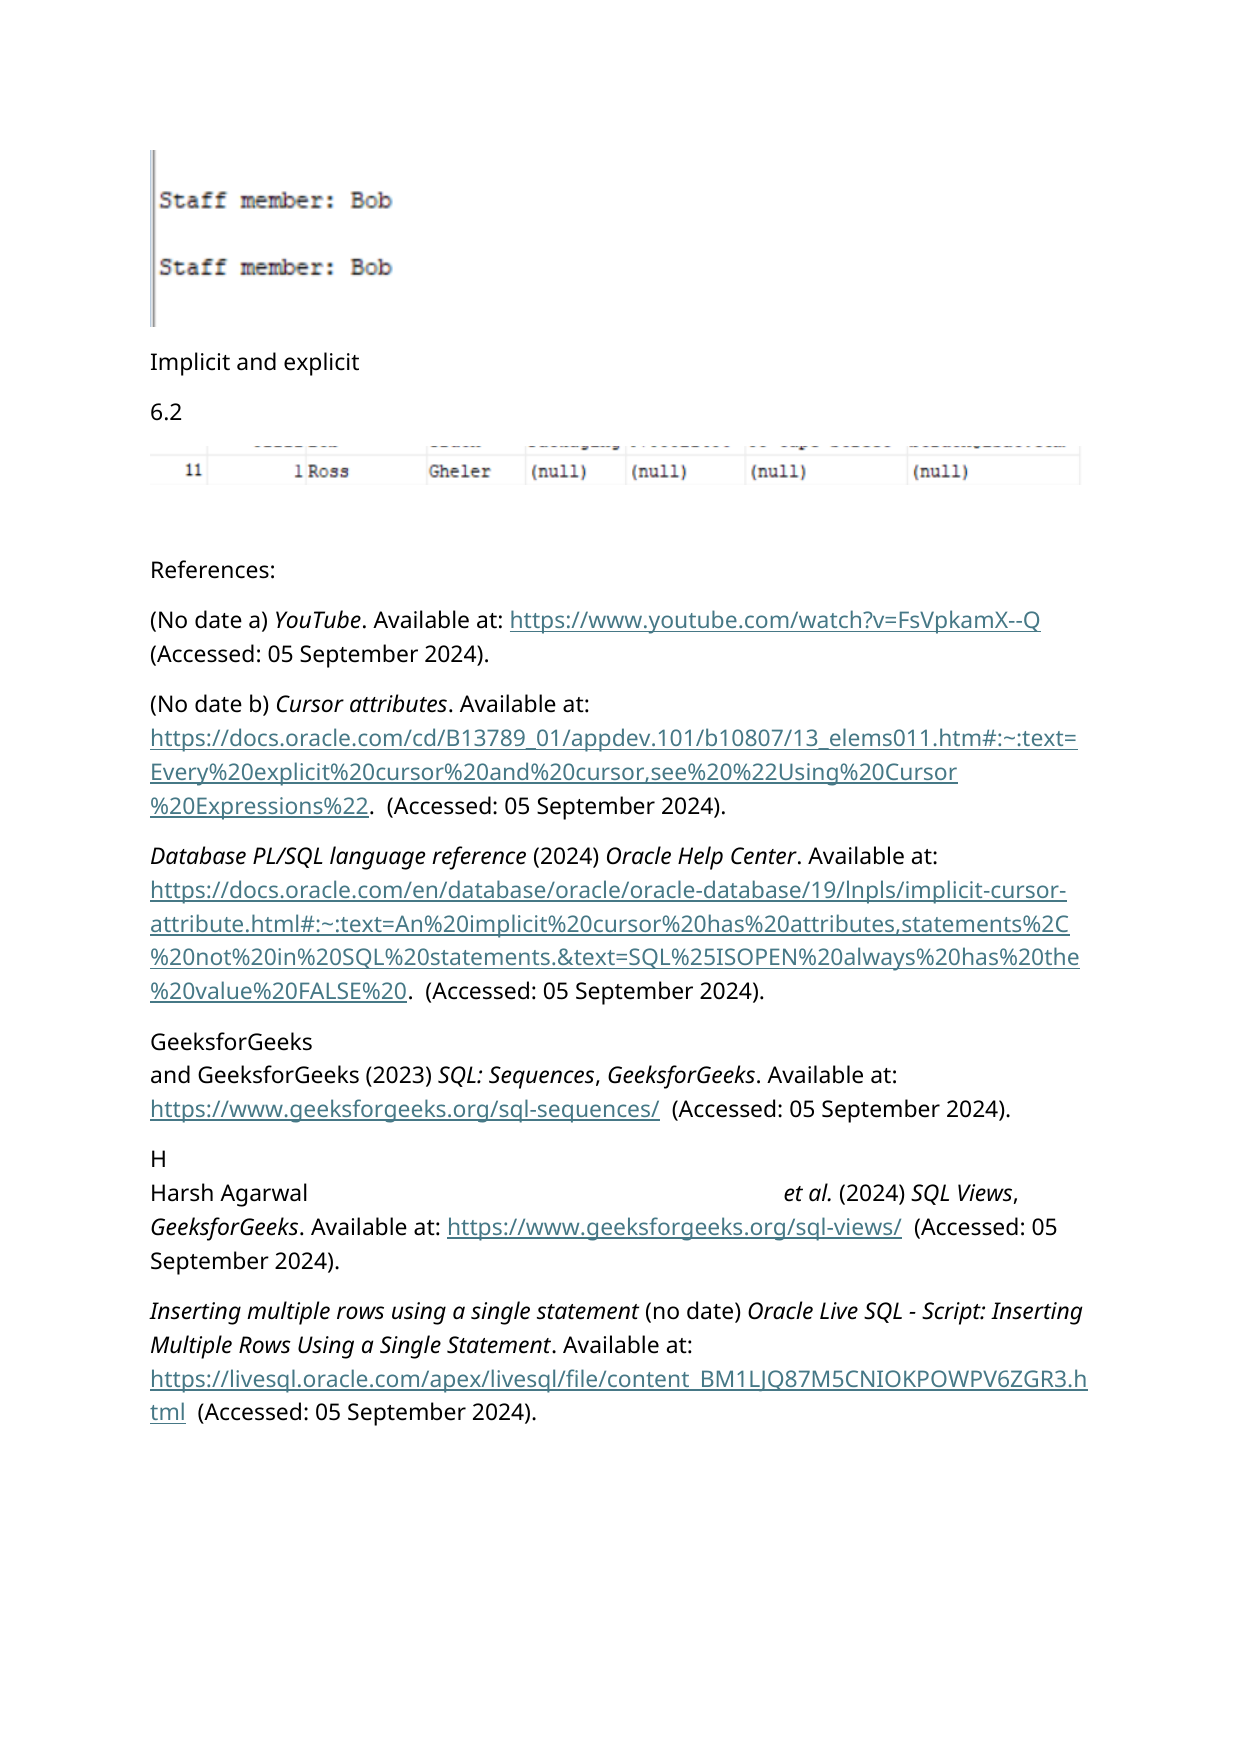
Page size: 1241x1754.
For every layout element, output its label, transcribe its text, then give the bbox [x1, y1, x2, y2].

text References: [150, 554, 1090, 585]
text (No date b) Cursor attributes. Available at: https://docs.oracle.com/cd/B13789_01/appdev.101/b10807/13_elems011.htm#:~:text=Every%20explicit%20cursor%20and%20cursor,see%20%22Using%20Cursor%20Expressions%22. (Accessed: 05 September 2024). [150, 688, 1090, 821]
text Implicit and explicit [150, 346, 1090, 377]
text H Harsh Agarwal et al. (2024) SQL Views, GeeksforGeeks. Available at: https://www.geeksforgeeks.org/sql-views/ (Accessed: 05 September 2024). [150, 1143, 1090, 1276]
text Inserting multiple rows using a single statement (no date) Oracle Live SQL - Script: Inserting Multiple Rows Using a Single Statement. Available at: https://livesql.oracle.com/apex/livesql/file/content_BM1LJQ87M5CNIOKPOWPV6ZGR3.html (Accessed: 05 September 2024). [150, 1295, 1090, 1428]
picture [150, 446, 1091, 485]
text 6.2 [150, 396, 1090, 427]
text (No date a) YouTube. Available at: https://www.youtube.com/watch?v=FsVpkamX--Q (Accessed: 05 September 2024). [150, 604, 1090, 669]
text Database PL/SQL language reference (2024) Oracle Help Center. Available at: https://docs.oracle.com/en/database/oracle/oracle-database/19/lnpls/implicit-cursor-attribute.html#:~:text=An%20implicit%20cursor%20has%20attributes,statements%2C%20not%20in%20SQL%20statements.&text=SQL%25ISOPEN%20always%20has%20the%20value%20FALSE%20. (Accessed: 05 September 2024). [150, 840, 1090, 1006]
text GeeksforGeeks and GeeksforGeeks (2023) SQL: Sequences, GeeksforGeeks. Available at: https://www.geeksforgeeks.org/sql-sequences/ (Accessed: 05 September 2024). [150, 1026, 1090, 1124]
picture [150, 150, 439, 327]
